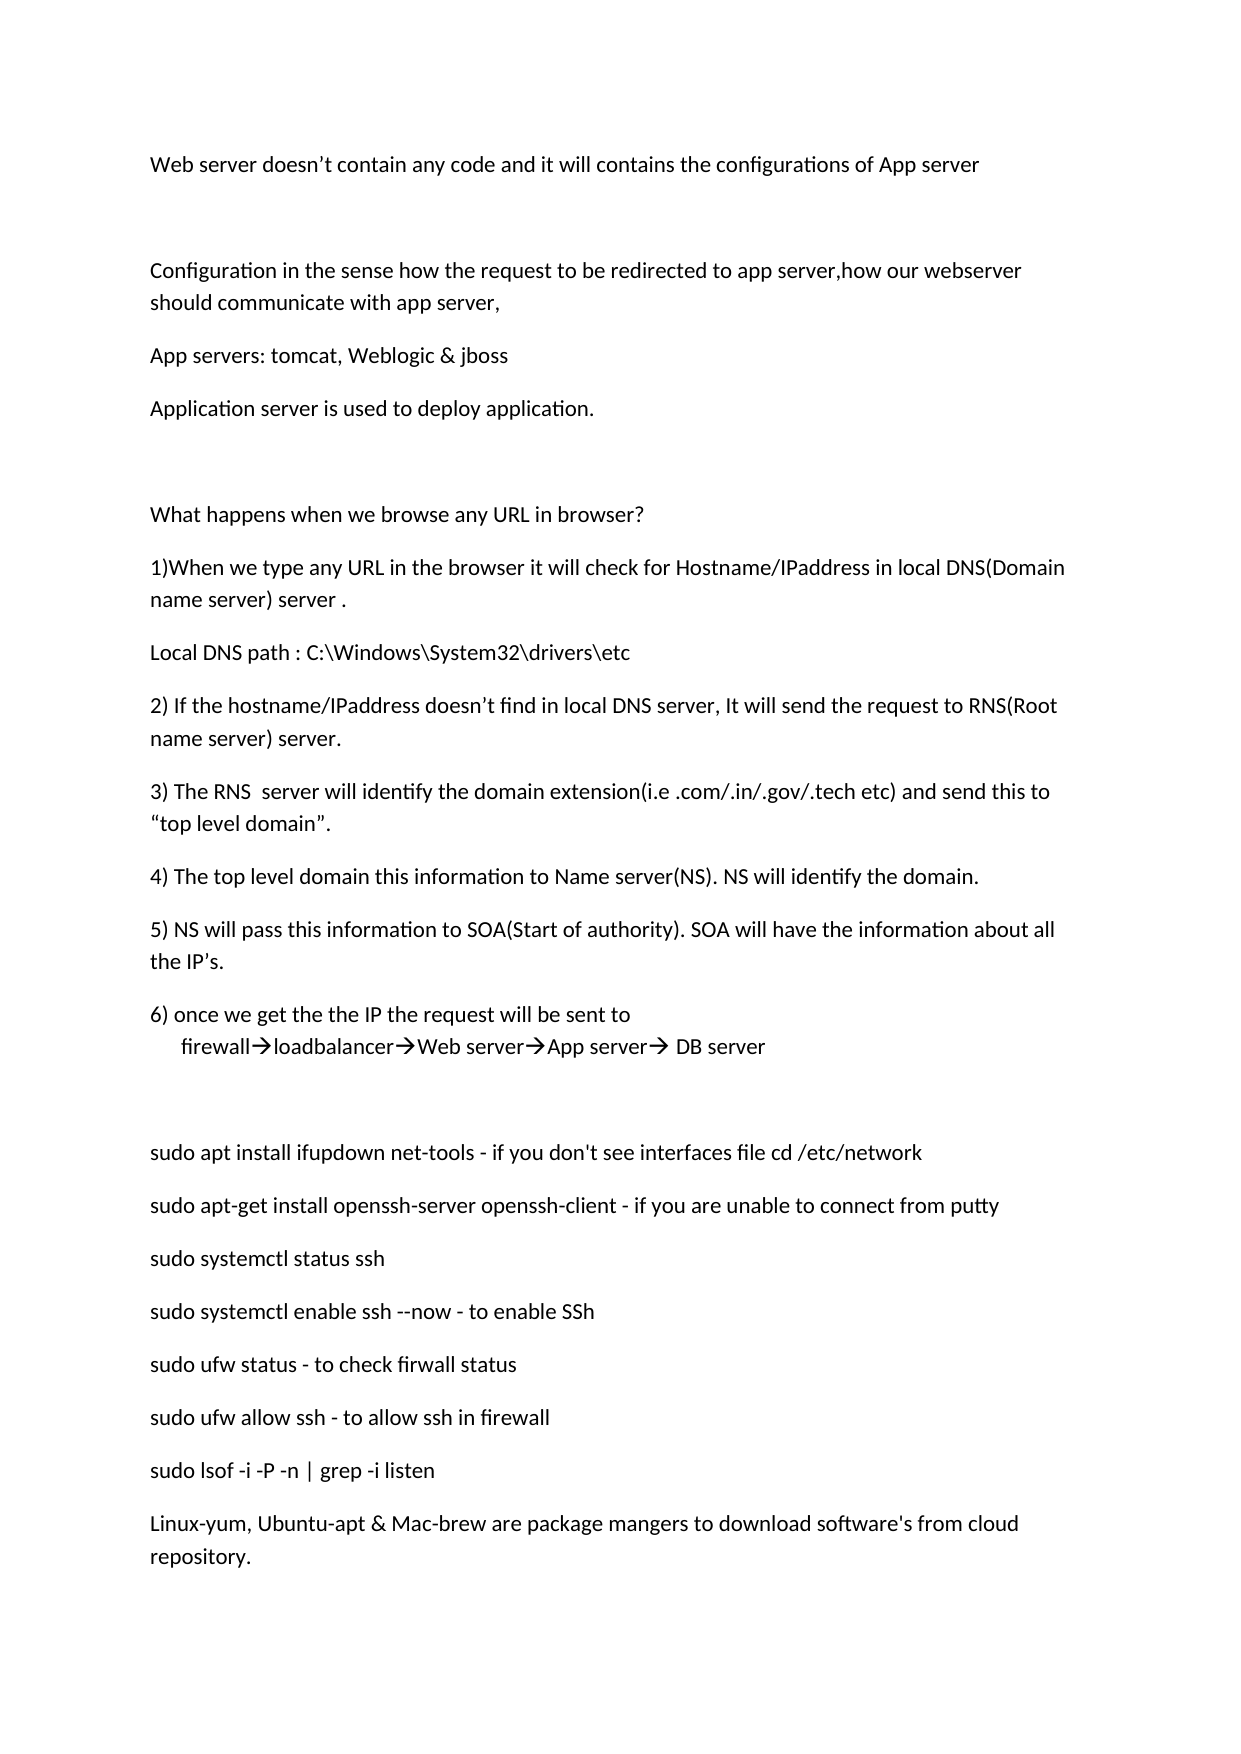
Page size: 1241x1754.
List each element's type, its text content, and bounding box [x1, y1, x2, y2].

text sudo apt install ifupdown net-tools - if you don't see interfaces file cd /etc/network [150, 1138, 1090, 1166]
text 1)When we type any URL in the browser it will check for Hostname/IPaddress in local DNS(Domain name server) server . [150, 553, 1090, 613]
text Application server is used to deploy application. [150, 394, 1090, 422]
text 3) The RNS server will identify the domain extension(i.e .com/.in/.gov/.tech etc) and send this to “top level domain”. [150, 777, 1090, 837]
text 5) NS will pass this information to SOA(Start of authority). SOA will have the information about all the IP’s. [150, 915, 1090, 975]
text Local DNS path : C:\Windows\System32\drivers\etc [150, 638, 1090, 667]
text sudo lsof -i -P -n | grep -i listen [150, 1457, 1090, 1484]
text sudo apt-get install openssh-server openssh-client - if you are unable to connect from putty [150, 1191, 1090, 1219]
text sudo ufw allow ssh - to allow ssh in firewall [150, 1403, 1090, 1432]
text 2) If the hostname/IPaddress doesn’t find in local DNS server, It will send the request to RNS(Root name server) server. [150, 692, 1090, 752]
text sudo systemctl status ssh [150, 1244, 1090, 1272]
text sudo systemctl enable ssh --now - to enable SSh [150, 1297, 1090, 1326]
text Web server doesn’t contain any code and it will contains the configurations of App server [150, 150, 1090, 178]
text 4) The top level domain this information to Name server(NS). NS will identify the domain. [150, 862, 1090, 890]
text Linux-yum, Ubuntu-apt & Mac-brew are package mangers to download software's from cloud repository. [150, 1509, 1090, 1570]
text What happens when we browse any URL in browser? [150, 500, 1090, 528]
text App servers: tomcat, Weblogic & jboss [150, 341, 1090, 369]
text Configuration in the sense how the request to be redirected to app server,how our webserver should communicate with app server, [150, 256, 1090, 316]
text sudo ufw status - to check firwall status [150, 1351, 1090, 1378]
text 6) once we get the the IP the request will be sent to firewallloadbalancerWeb serverApp server DB server [150, 1000, 1090, 1060]
